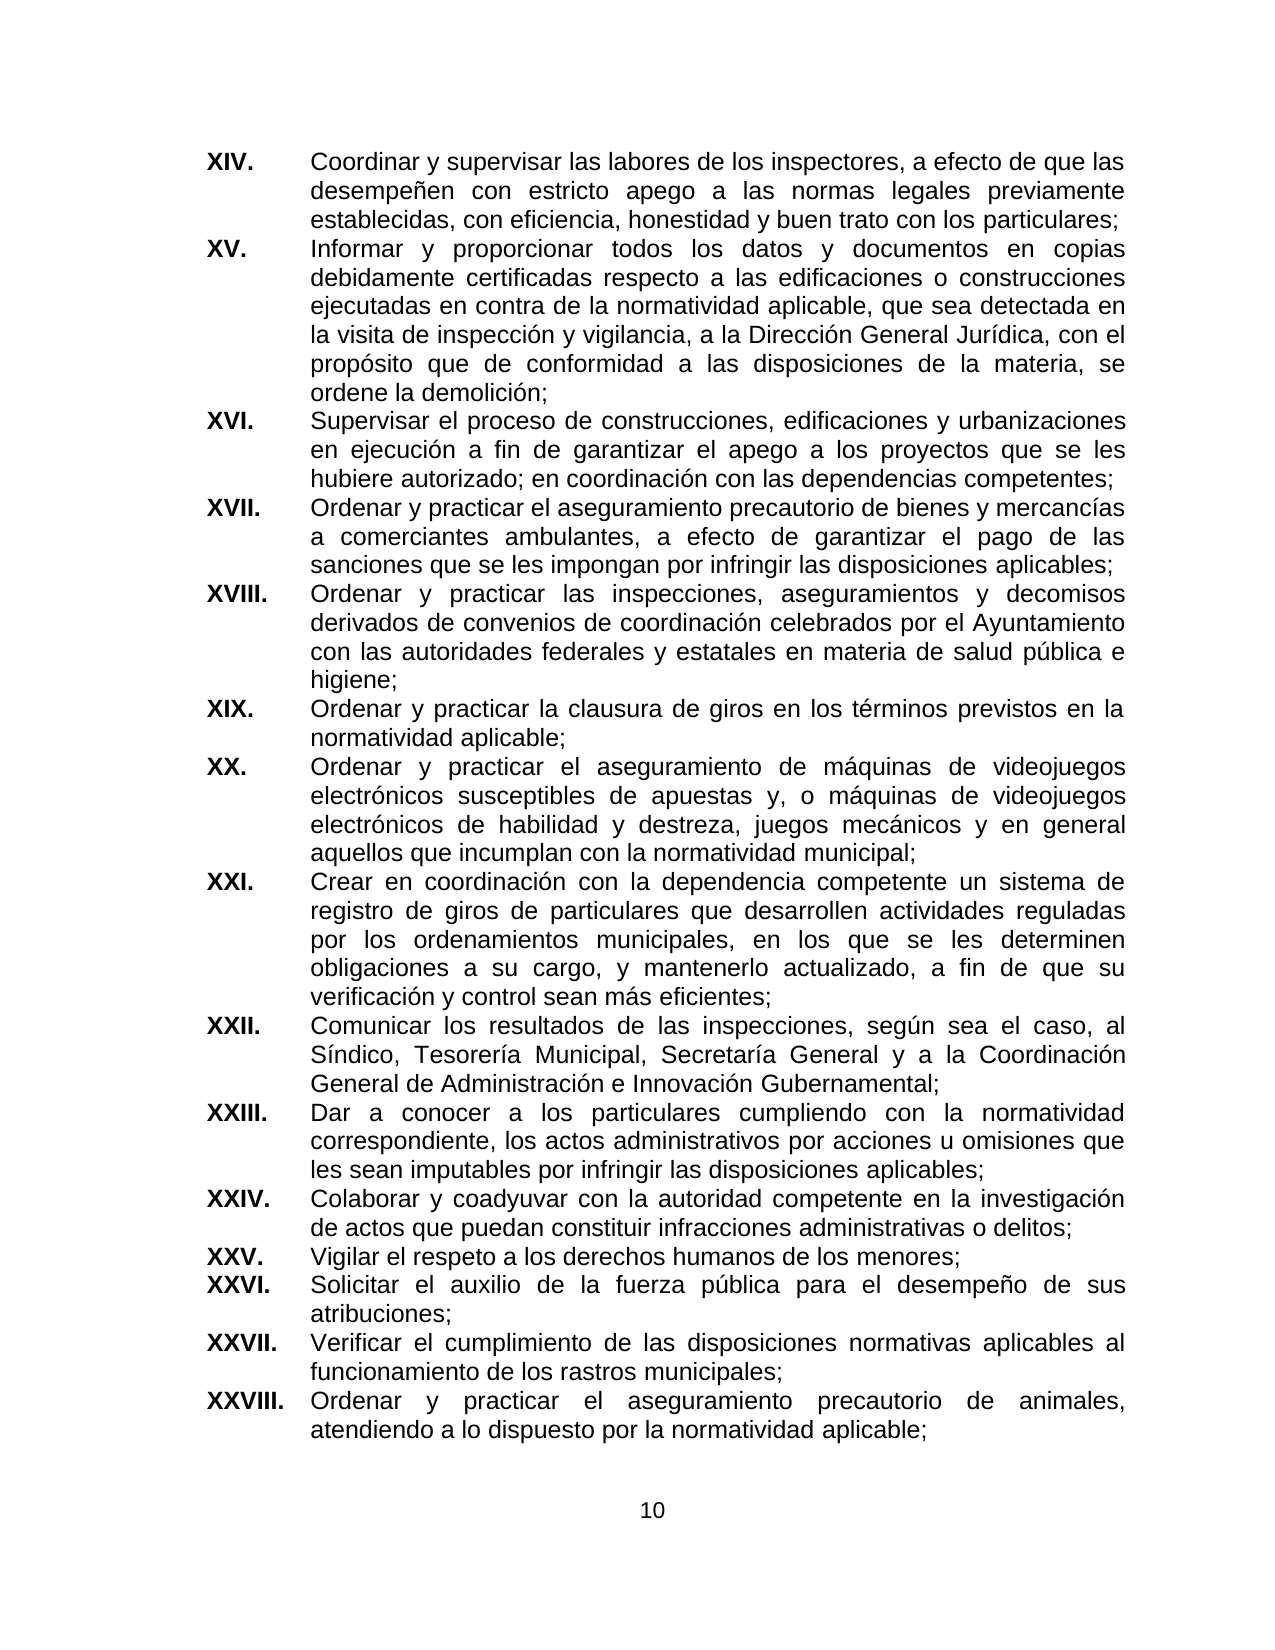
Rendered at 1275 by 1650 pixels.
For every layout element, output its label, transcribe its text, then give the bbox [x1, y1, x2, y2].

list Vigilar el respeto a los derechos humanos de los menores; [207, 1242, 1139, 1270]
list Crear en coordinación con la dependencia competente un sistema de registro de giros de particulares que desarrollen actividades reguladas por los ordenamientos municipales, en los que se les determinen obligaciones a su cargo, y mantenerlo actualizado, a fin de que su verificación y control sean más eficientes; [207, 867, 1127, 1011]
list Ordenar y practicar la clausura de giros en los términos previstos en la normatividad aplicable; [207, 694, 1126, 752]
list Ordenar y practicar el aseguramiento de máquinas de videojuegos electrónicos susceptibles de apuestas y, o máquinas de videojuegos electrónicos de habilidad y destreza, juegos mecánicos y en general aquellos que incumplan con la normatividad municipal; [207, 752, 1127, 867]
list Ordenar y practicar las inspecciones, aseguramientos y decomisos derivados de convenios de coordinación celebrados por el Ayuntamiento con las autoridades federales y estatales en materia de salud pública e higiene; [207, 579, 1127, 694]
list Comunicar los resultados de las inspecciones, según sea el caso, al Síndico, Tesorería Municipal, Secretaría General y a la Coordinación General de Administración e Innovación Gubernamental; [207, 1011, 1127, 1097]
list Coordinar y supervisar las labores de los inspectores, a efecto de que las desempeñen con estricto apego a las normas legales previamente establecidas, con eficiencia, honestidad y buen trato con los particulares; [207, 147, 1127, 233]
list Supervisar el proceso de construcciones, edificaciones y urbanizaciones en ejecución a fin de garantizar el apego a los proyectos que se les hubiere autorizado; en coordinación con las dependencias competentes; [207, 406, 1128, 492]
list Dar a conocer a los particulares cumpliendo con la normatividad correspondiente, los actos administrativos por acciones u omisiones que les sean imputables por infringir las disposiciones aplicables; [207, 1097, 1126, 1184]
list Informar y proporcionar todos los datos y documentos en copias debidamente certificadas respecto a las edificaciones o construcciones ejecutadas en contra de la normatividad aplicable, que sea detectada en la visita de inspección y vigilancia, a la Dirección General Jurídica, con el propósito que de conformidad a las disposiciones de la materia, se ordene la demolición; [207, 234, 1127, 406]
list Ordenar y practicar el aseguramiento precautorio de animales, atendiendo a lo dispuesto por la normatividad aplicable; [207, 1386, 1127, 1443]
list Colaborar y coadyuvar con la autoridad competente en la investigación de actos que puedan constituir infracciones administrativas o delitos; [207, 1184, 1126, 1241]
list Verificar el cumplimiento de las disposiciones normativas aplicables al funcionamiento de los rastros municipales; [207, 1328, 1127, 1386]
list Ordenar y practicar el aseguramiento precautorio de bienes y mercancías a comerciantes ambulantes, a efecto de garantizar el pago de las sanciones que se les impongan por infringir las disposiciones aplicables; [207, 493, 1127, 579]
list Solicitar el auxilio de la fuerza pública para el desempeño de sus atribuciones; [207, 1270, 1127, 1328]
